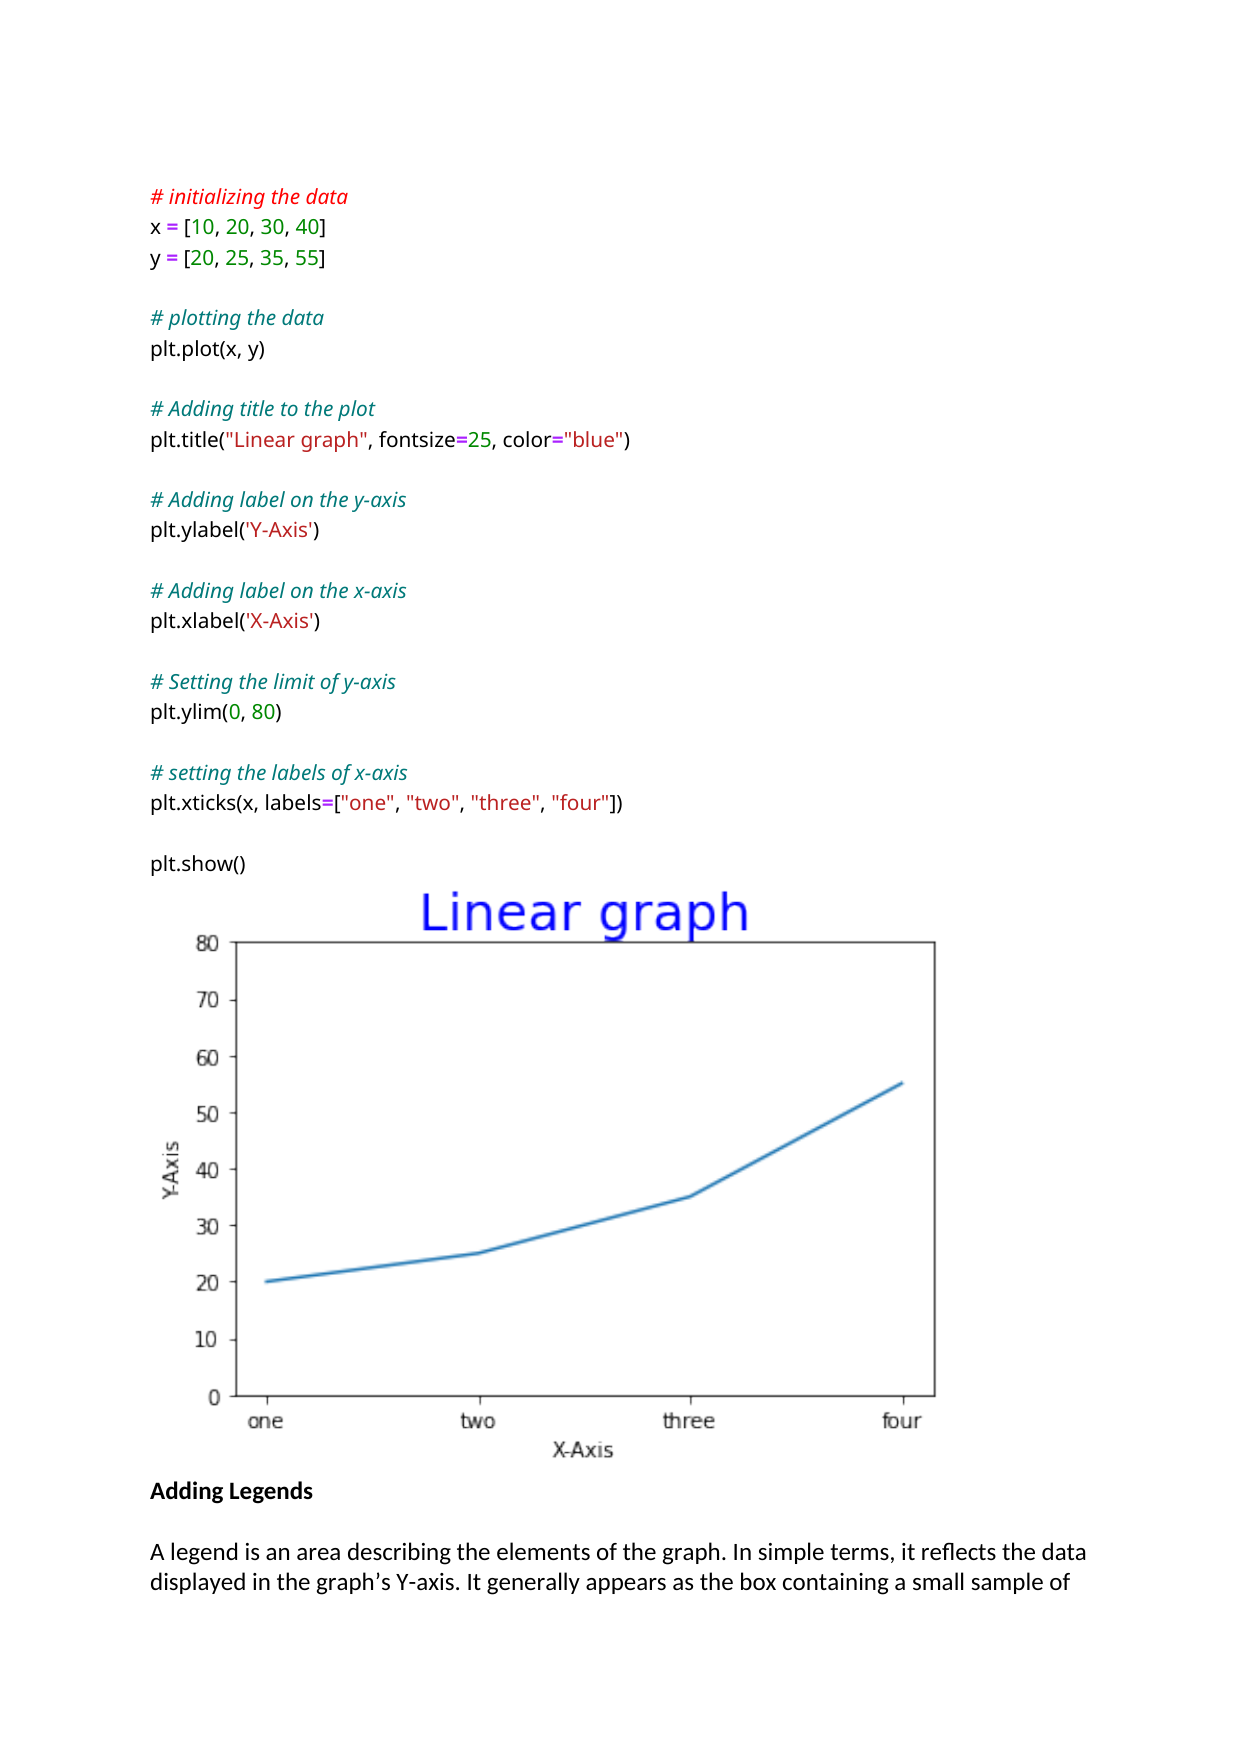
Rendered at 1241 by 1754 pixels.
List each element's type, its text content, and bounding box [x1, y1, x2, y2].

text plt.xticks(x, labels=["one", "two", "three", "four"]) [150, 787, 1090, 817]
text x = [10, 20, 30, 40] [150, 211, 1090, 241]
text plt.ylabel('Y-Axis') [150, 514, 1090, 544]
text plt.xlabel('X-Axis') [150, 605, 1090, 635]
text # setting the labels of x-axis [150, 756, 1090, 787]
text # Setting the limit of y-axis [150, 665, 1090, 696]
text plt.show() [150, 847, 1090, 877]
text # initializing the data [150, 180, 1090, 211]
text plt.ylim(0, 80) [150, 696, 1090, 726]
text Adding Legends [150, 1475, 1090, 1506]
text # Adding label on the x-axis [150, 574, 1090, 605]
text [150, 1536, 1090, 1597]
text y = [20, 25, 35, 55] [150, 241, 1090, 271]
text # plotting the data [150, 302, 1090, 332]
picture [150, 877, 947, 1475]
text plt.plot(x, y) [150, 332, 1090, 362]
text plt.title("Linear graph", fontsize=25, color="blue") [150, 423, 1090, 453]
text # Adding label on the y-axis [150, 483, 1090, 514]
text # Adding title to the plot [150, 392, 1090, 423]
